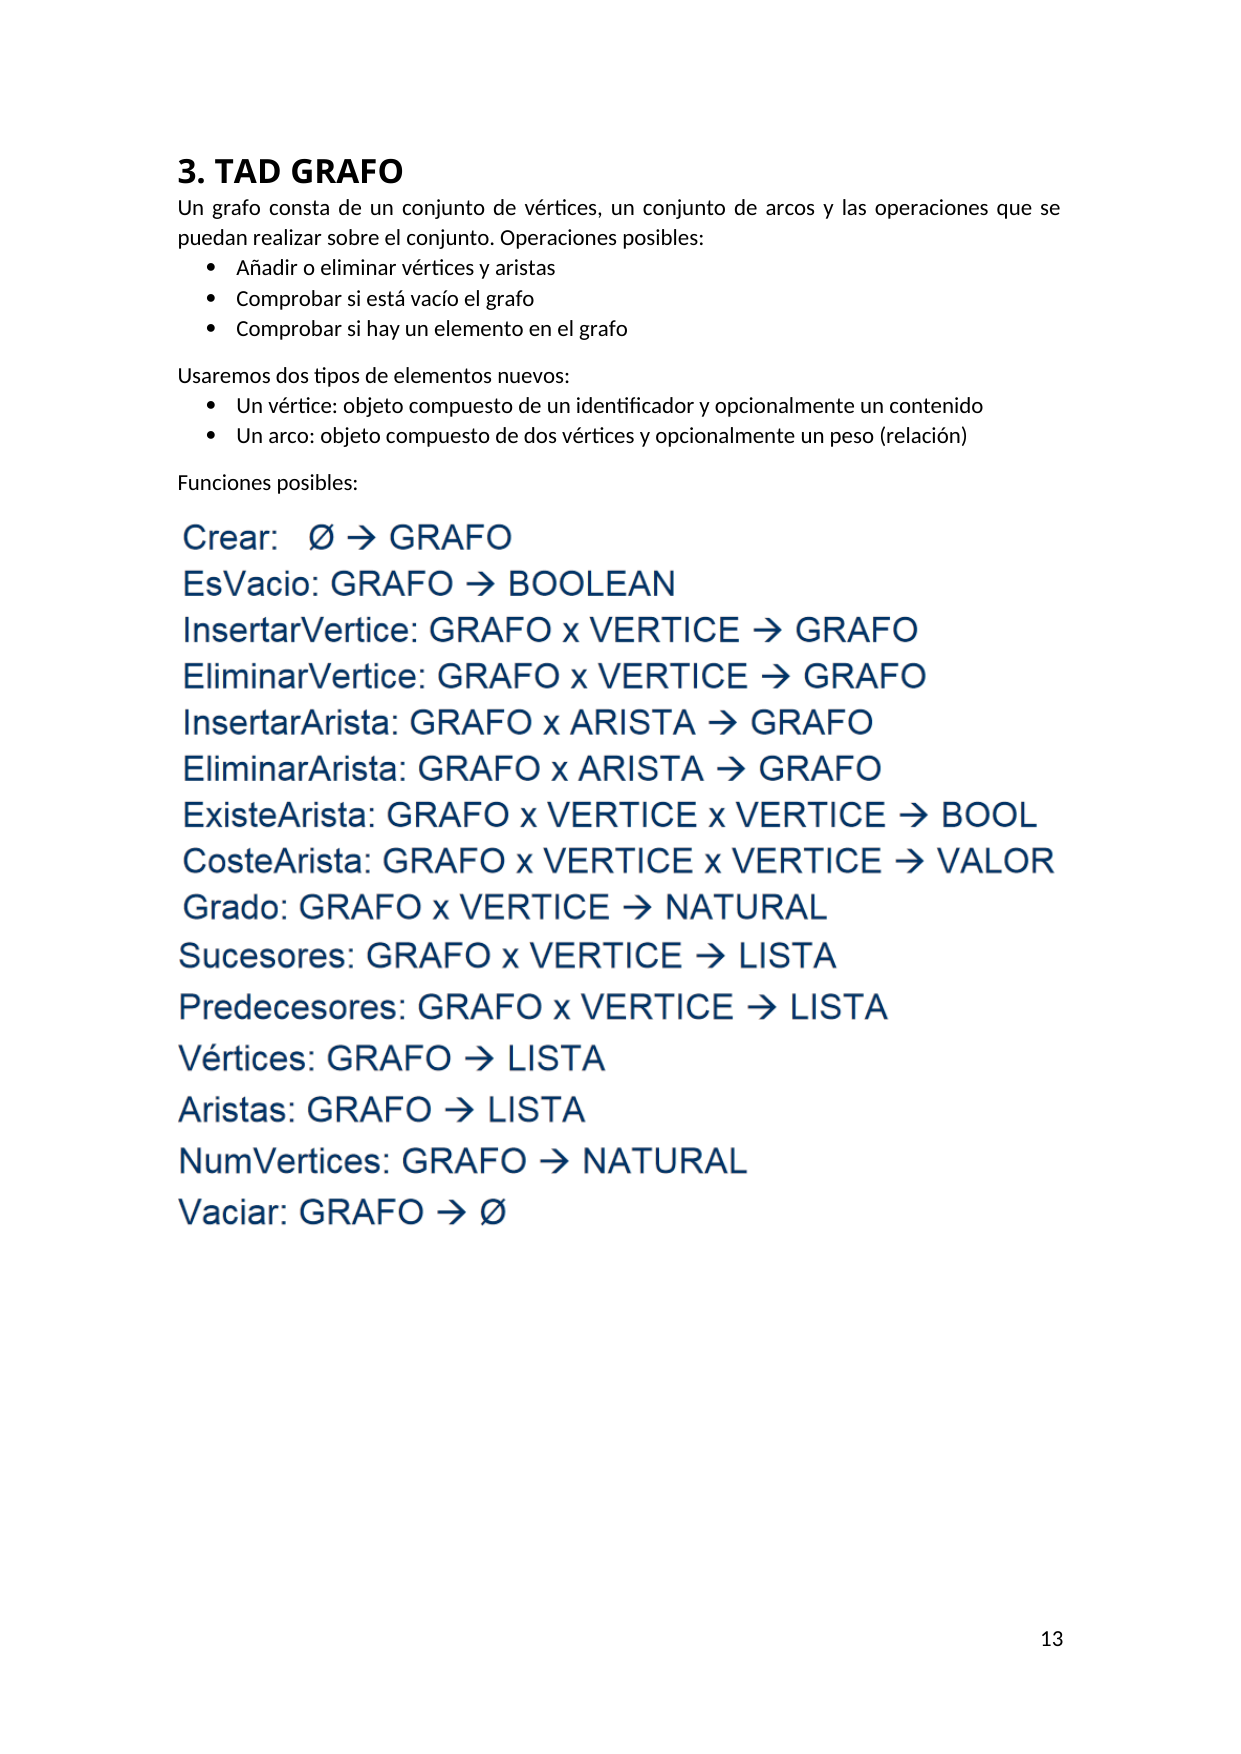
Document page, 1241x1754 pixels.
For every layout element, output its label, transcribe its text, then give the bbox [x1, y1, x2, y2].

picture [177, 928, 898, 1235]
subtitle 3. TAD GRAFO [177, 148, 1063, 193]
text Usaremos dos tipos de elementos nuevos: [177, 361, 1063, 389]
text Un grafo consta de un conjunto de vértices, un conjunto de arcos y las operaciones que se puedan realizar sobre el conjunto. Operaciones posibles: [177, 193, 1063, 251]
list Comprobar si está vacío el grafo [207, 284, 1063, 312]
text Funciones posibles: [177, 468, 1063, 496]
picture [177, 515, 1063, 927]
list Un arco: objeto compuesto de dos vértices y opcionalmente un peso (relación) [207, 421, 1063, 449]
list Añadir o eliminar vértices y aristas [207, 253, 1063, 281]
list Comprobar si hay un elemento en el grafo [207, 314, 1063, 342]
list Un vértice: objeto compuesto de un identificador y opcionalmente un contenido [207, 391, 1063, 419]
